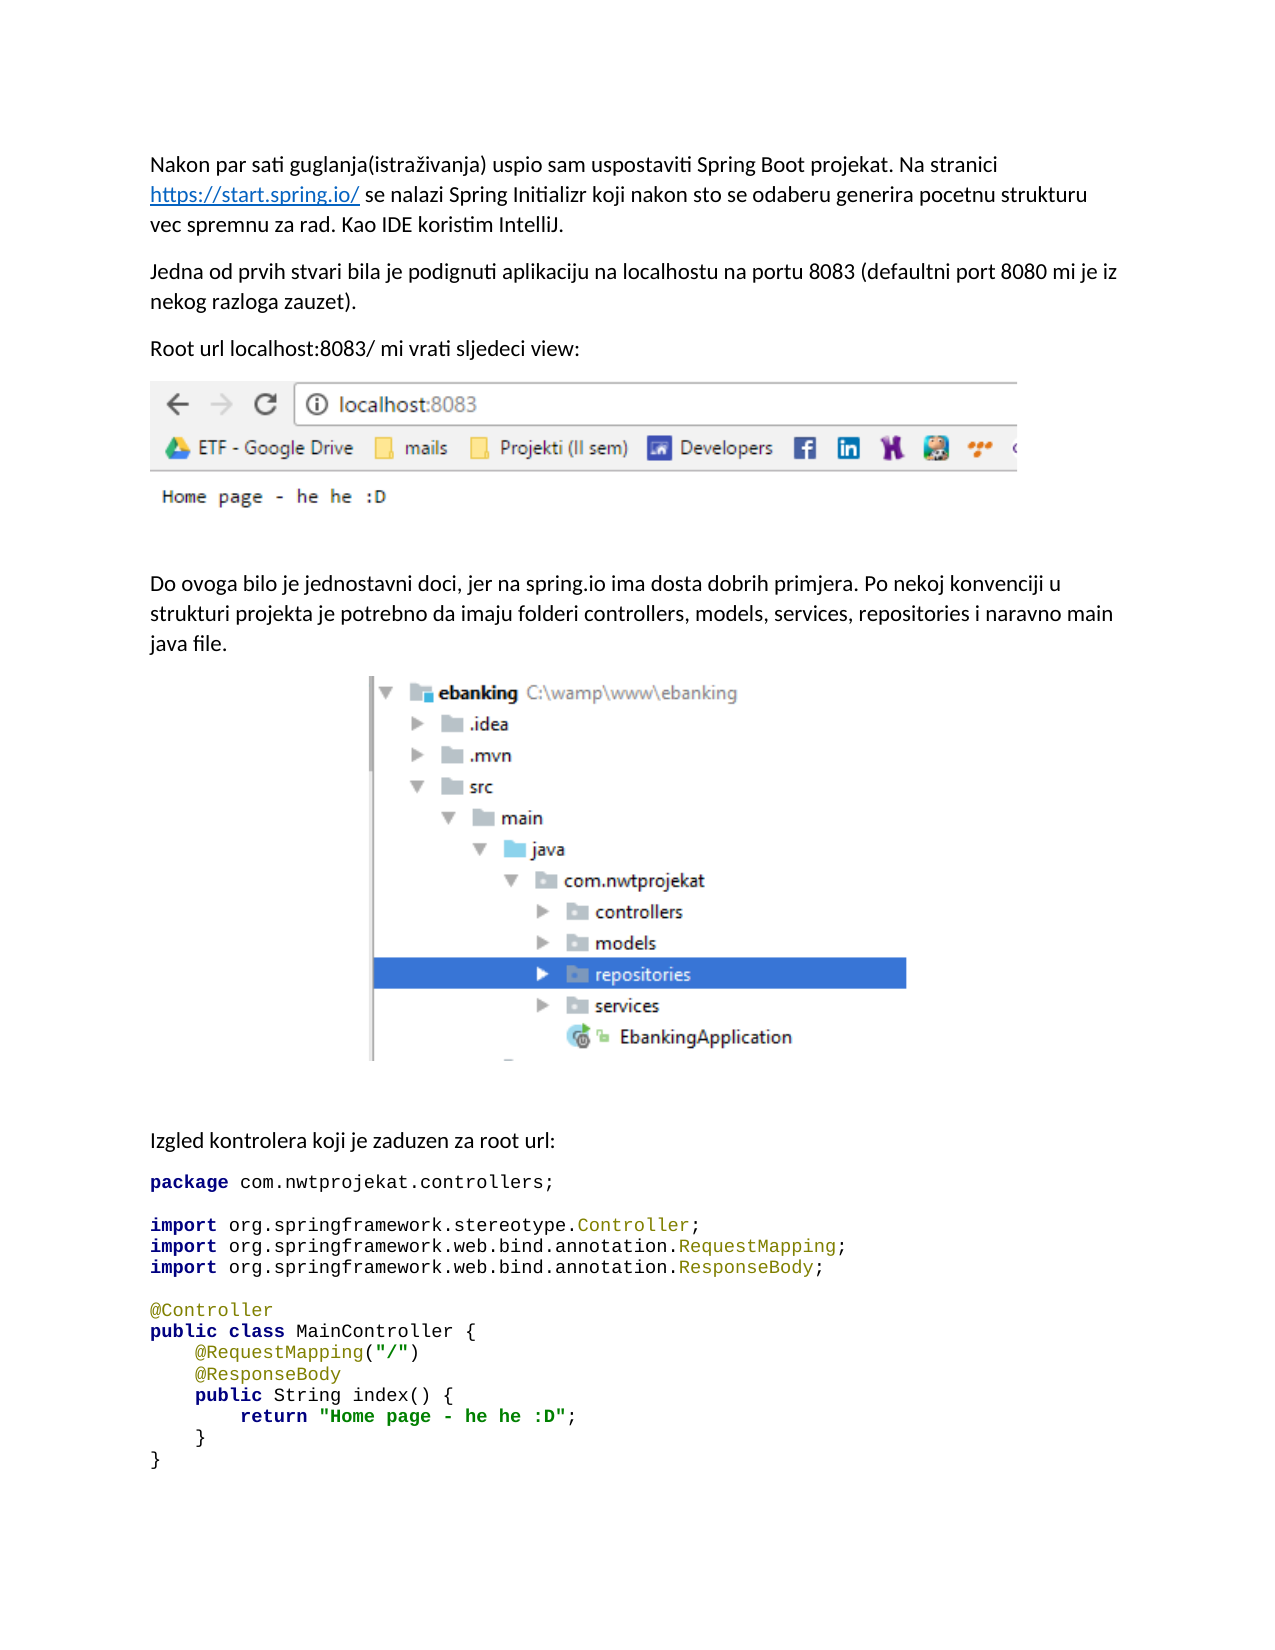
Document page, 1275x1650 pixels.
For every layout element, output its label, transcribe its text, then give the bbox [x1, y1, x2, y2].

text Do ovoga bilo je jednostavni doci, jer na spring.io ima dosta dobrih primjera. Po nekoj konvenciji u strukturi projekta je potrebno da imaju folderi controllers, models, services, repositories i naravno main java file. [150, 569, 1125, 657]
text Root url localhost:8083/ mi vrati sljedeci view: [150, 334, 1125, 362]
text Jedna od prvih stvari bila je podignuti aplikaciju na localhostu na portu 8083 (defaultni port 8080 mi je iz nekog razloga zauzet). [150, 257, 1125, 316]
picture [368, 676, 907, 1061]
text Izgled kontrolera koji je zaduzen za root url: [150, 1126, 1125, 1154]
picture [150, 381, 1018, 550]
text Nakon par sati guglanja(istraživanja) uspio sam uspostaviti Spring Boot projekat. Na stranici https://start.spring.io/ se nalazi Spring Initializr koji nakon sto se odaberu generira pocetnu strukturu vec spremnu za rad. Kao IDE koristim IntelliJ. [150, 150, 1125, 238]
text package com.nwtprojekat.controllers; import org.springframework.stereotype.Controller; import org.springframework.web.bind.annotation.RequestMapping; import org.springframework.web.bind.annotation.ResponseBody; @Controller public class MainController { @RequestMapping("/") @ResponseBody public String index() { return "Home page - he he :D"; } } [150, 1173, 1125, 1471]
